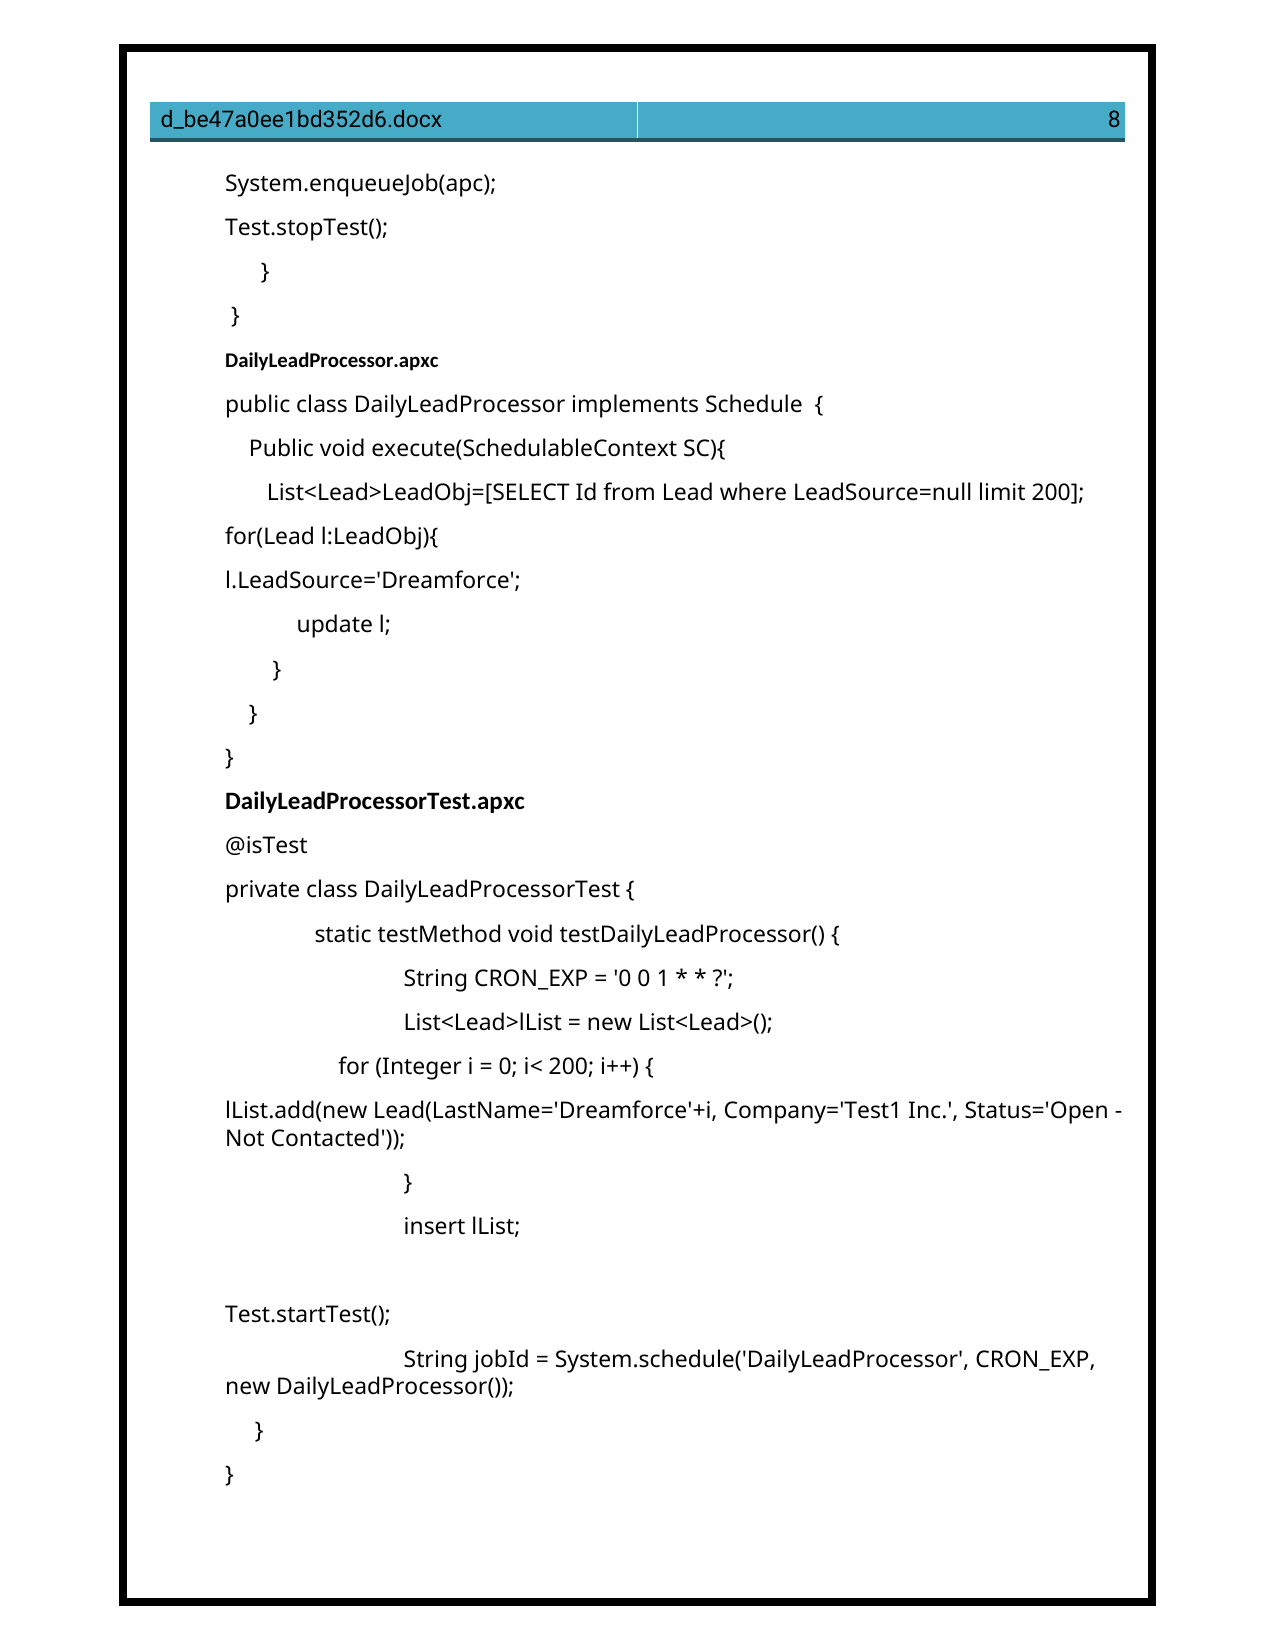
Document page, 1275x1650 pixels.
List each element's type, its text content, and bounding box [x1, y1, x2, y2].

text System.enqueueJob(apc); [225, 169, 1125, 197]
text Test.startTest(); [225, 1301, 1125, 1328]
text insert lList; [225, 1213, 1125, 1240]
text List<Lead>LeadObj=[SELECT Id from Lead where LeadSource=null limit 200]; [225, 478, 1125, 506]
text String CRON_EXP = '0 0 1 * * ?'; [225, 964, 1125, 992]
text for(Lead l:LeadObj){ [225, 523, 1125, 550]
text @isTest [225, 832, 1125, 859]
text static testMethod void testDailyLeadProcessor() { [225, 920, 1125, 948]
text DailyLeadProcessorTest.apxc [225, 788, 1125, 815]
text Public void execute(SchedulableContext SC){ [225, 434, 1125, 462]
text } [225, 302, 1125, 329]
text update l; [225, 611, 1125, 638]
text } [225, 655, 1125, 683]
text Test.stopTest(); [225, 213, 1125, 241]
text } [225, 258, 1125, 285]
text } [225, 743, 1125, 771]
text } [225, 1417, 1125, 1444]
text String jobId = System.schedule('DailyLeadProcessor', CRON_EXP, new DailyLeadProcessor()); [225, 1345, 1125, 1400]
text } [225, 1461, 1125, 1488]
text for (Integer i = 0; i< 200; i++) { [225, 1053, 1125, 1080]
text } [225, 699, 1125, 727]
text l.LeadSource='Dreamforce'; [225, 567, 1125, 594]
text public class DailyLeadProcessor implements Schedule { [225, 390, 1125, 418]
text } [225, 1168, 1125, 1196]
text lList.add(new Lead(LastName='Dreamforce'+i, Company='Test1 Inc.', Status='Open - Not Contacted')); [225, 1097, 1125, 1152]
text DailyLeadProcessor.apxc [225, 346, 1125, 373]
text List<Lead>lList = new List<Lead>(); [225, 1008, 1125, 1036]
text private class DailyLeadProcessorTest { [225, 876, 1125, 903]
